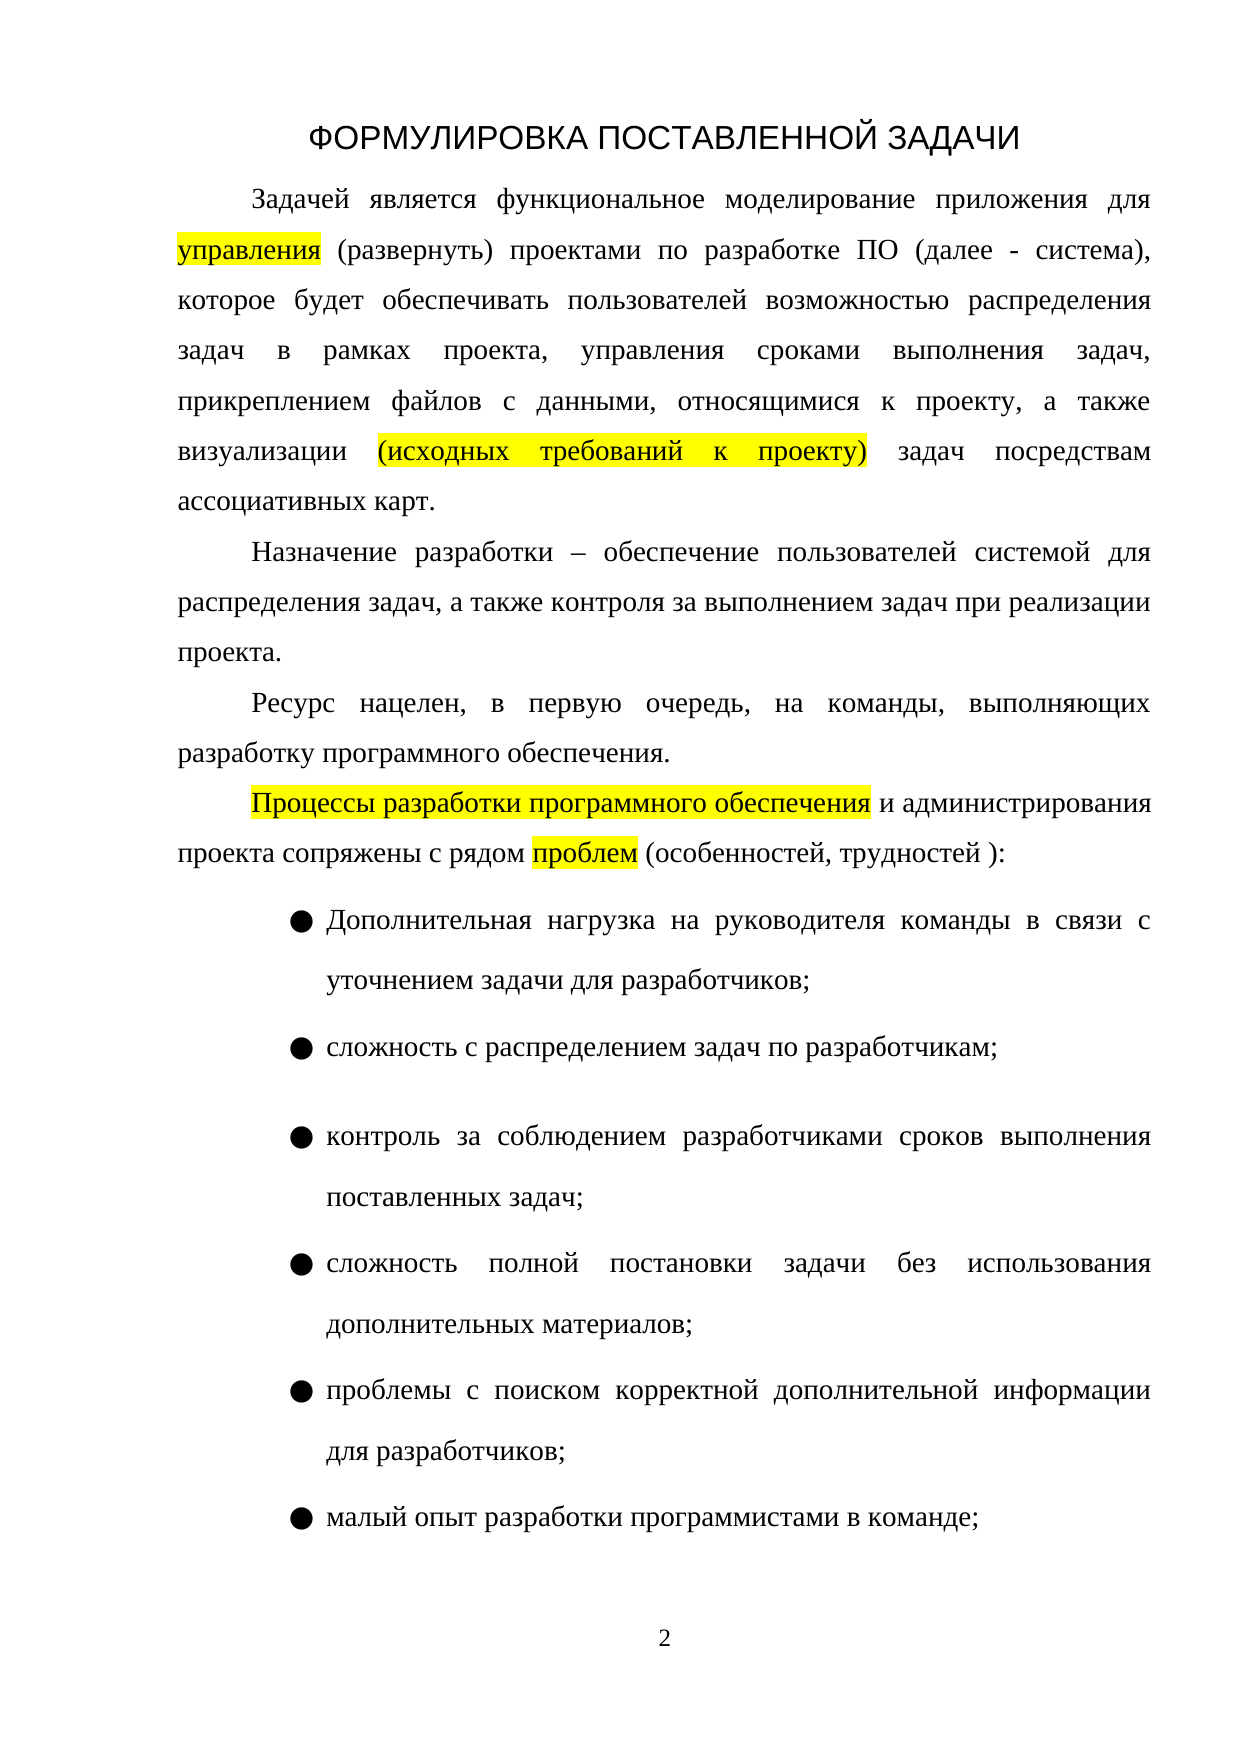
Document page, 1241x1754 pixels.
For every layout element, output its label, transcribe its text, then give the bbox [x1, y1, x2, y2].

list контроль за соблюдением разработчиками сроков выполнения поставленных задач; [288, 1102, 1152, 1213]
text Формулировка поставленной задачи [177, 118, 1152, 157]
list сложность с распределением задач по разработчикам; [288, 1013, 1152, 1073]
text Назначение разработки – обеспечение пользователей системой для распределения задач, а также контроля за выполнением задач при реализации проекта. [177, 534, 1152, 668]
text Задачей является функциональное моделирование приложения для управления (развернуть) проектами по разработке ПО (далее - система), которое будет обеспечивать пользователей возможностью распределения задач в рамках проекта, управления сроками выполнения задач, прикреплением файлов с данными, относящимися к проекту, а также визуализации (исходных требований к проекту) задач посредствам ассоциативных карт. [177, 182, 1152, 517]
list проблемы с поиском корректной дополнительной информации для разработчиков; [288, 1356, 1152, 1466]
text Процессы разработки программного обеспечения и администрирования проекта сопряжены с рядом проблем (особенностей, трудностей ): [177, 785, 1152, 869]
text Ресурс нацелен, в первую очередь, на команды, выполняющих разработку программного обеспечения. [177, 685, 1152, 768]
list сложность полной постановки задачи без использования дополнительных материалов; [288, 1229, 1152, 1339]
list малый опыт разработки программистами в команде; [288, 1483, 1152, 1543]
list Дополнительная нагрузка на руководителя команды в связи с уточнением задачи для разработчиков; [288, 886, 1152, 996]
